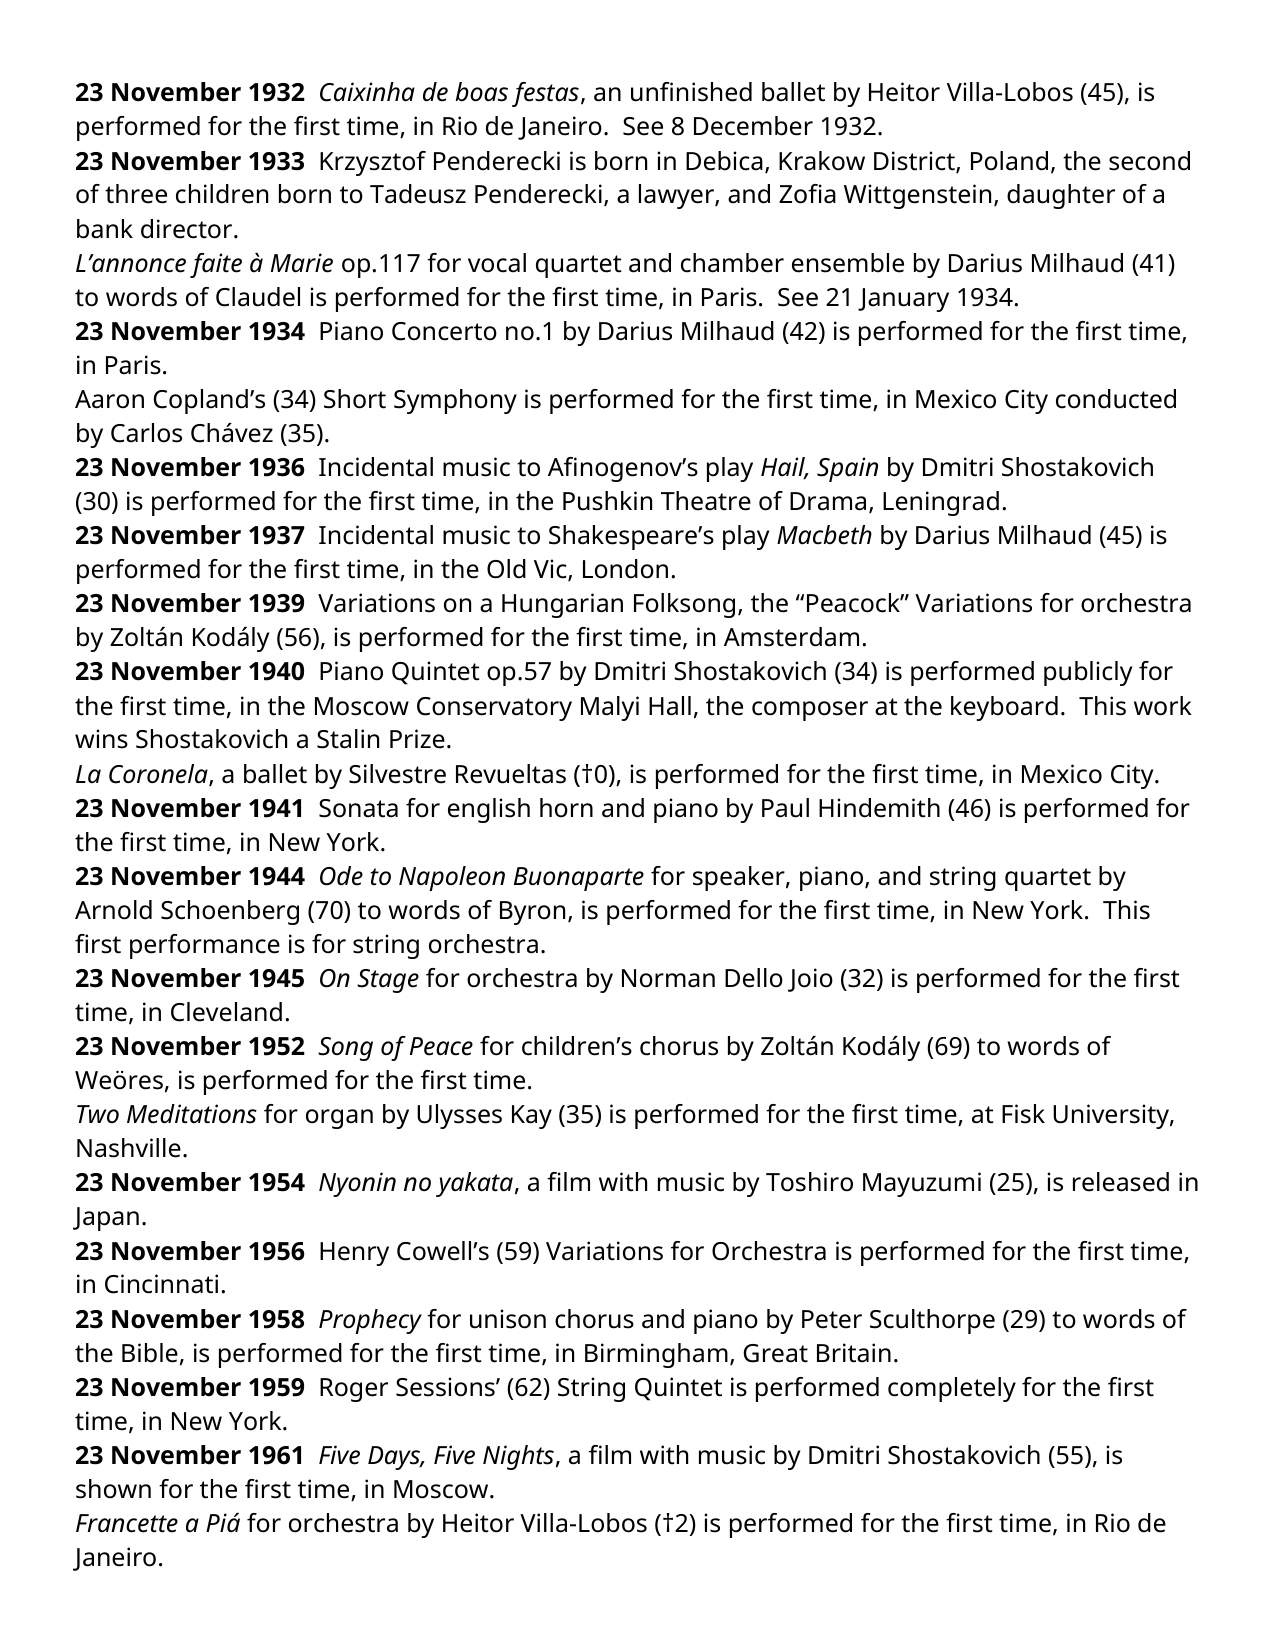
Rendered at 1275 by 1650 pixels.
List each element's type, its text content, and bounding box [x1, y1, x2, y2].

text Francette a Piá for orchestra by Heitor Villa-Lobos (†2) is performed for the first time, in Rio de Janeiro. [75, 1506, 1200, 1574]
text L’annonce faite à Marie op.117 for vocal quartet and chamber ensemble by Darius Milhaud (41) to words of Claudel is performed for the first time, in Paris. See 21 January 1934. [75, 245, 1200, 313]
text 23 November 1958 Prophecy for unison chorus and piano by Peter Sculthorpe (29) to words of the Bible, is performed for the first time, in Birmingham, Great Britain. [75, 1301, 1200, 1369]
text 23 November 1956 Henry Cowell’s (59) Variations for Orchestra is performed for the first time, in Cincinnati. [75, 1233, 1200, 1301]
text 23 November 1961 Five Days, Five Nights, a film with music by Dmitri Shostakovich (55), is shown for the first time, in Moscow. [75, 1437, 1200, 1506]
text 23 November 1959 Roger Sessions’ (62) String Quintet is performed completely for the first time, in New York. [75, 1369, 1200, 1437]
text 23 November 1954 Nyonin no yakata, a film with music by Toshiro Mayuzumi (25), is released in Japan. [75, 1165, 1200, 1233]
text 23 November 1941 Sonata for english horn and piano by Paul Hindemith (46) is performed for the first time, in New York. [75, 790, 1200, 858]
text La Coronela, a ballet by Silvestre Revueltas (†0), is performed for the first time, in Mexico City. [75, 756, 1200, 790]
text 23 November 1940 Piano Quintet op.57 by Dmitri Shostakovich (34) is performed publicly for the first time, in the Moscow Conservatory Malyi Hall, the composer at the keyboard. This work wins Shostakovich a Stalin Prize. [75, 654, 1200, 756]
text 23 November 1952 Song of Peace for children’s chorus by Zoltán Kodály (69) to words of Weöres, is performed for the first time. [75, 1029, 1200, 1097]
text 23 November 1934 Piano Concerto no.1 by Darius Milhaud (42) is performed for the first time, in Paris. [75, 313, 1200, 382]
text 23 November 1937 Incidental music to Shakespeare’s play Macbeth by Darius Milhaud (45) is performed for the first time, in the Old Vic, London. [75, 518, 1200, 586]
text 23 November 1944 Ode to Napoleon Buonaparte for speaker, piano, and string quartet by Arnold Schoenberg (70) to words of Byron, is performed for the first time, in New York. This first performance is for string orchestra. [75, 858, 1200, 961]
text 23 November 1939 Variations on a Hungarian Folksong, the “Peacock” Variations for orchestra by Zoltán Kodály (56), is performed for the first time, in Amsterdam. [75, 586, 1200, 654]
text Aaron Copland’s (34) Short Symphony is performed for the first time, in Mexico City conducted by Carlos Chávez (35). [75, 382, 1200, 450]
text 23 November 1932 Caixinha de boas festas, an unfinished ballet by Heitor Villa-Lobos (45), is performed for the first time, in Rio de Janeiro. See 8 December 1932. [75, 75, 1200, 143]
text Two Meditations for organ by Ulysses Kay (35) is performed for the first time, at Fisk University, Nashville. [75, 1097, 1200, 1165]
text 23 November 1945 On Stage for orchestra by Norman Dello Joio (32) is performed for the first time, in Cleveland. [75, 961, 1200, 1029]
text 23 November 1936 Incidental music to Afinogenov’s play Hail, Spain by Dmitri Shostakovich (30) is performed for the first time, in the Pushkin Theatre of Drama, Leningrad. [75, 450, 1200, 518]
text 23 November 1933 Krzysztof Penderecki is born in Debica, Krakow District, Poland, the second of three children born to Tadeusz Penderecki, a lawyer, and Zofia Wittgenstein, daughter of a bank director. [75, 143, 1200, 245]
